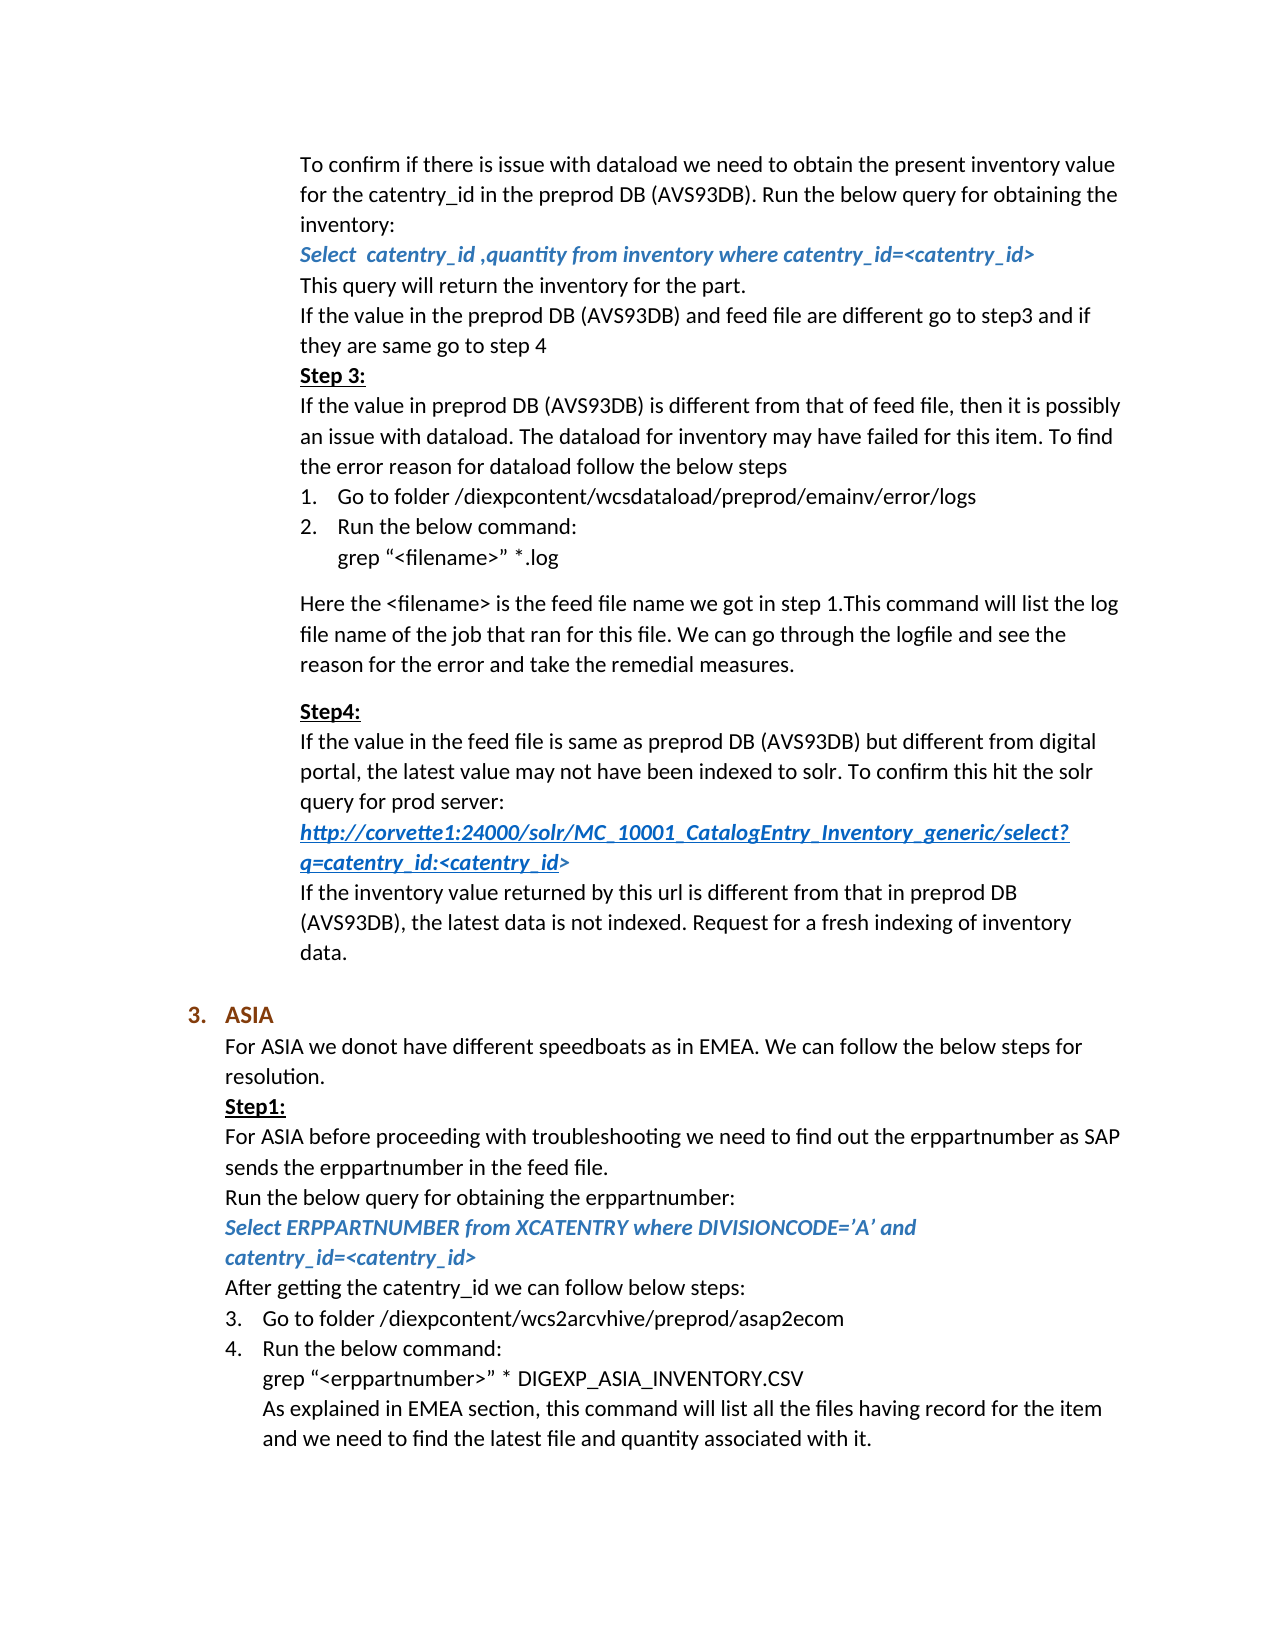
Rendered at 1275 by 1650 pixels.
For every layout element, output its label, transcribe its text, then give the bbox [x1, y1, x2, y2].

list ASIA [187, 999, 1125, 1029]
list Select ERPPARTNUMBER from XCATENTRY where DIVISIONCODE=’A’ and catentry_id=<catentry_id> [225, 1213, 1125, 1271]
text Here the <filename> is the feed file name we got in step 1.This command will list the log file name of the job that ran for this file. We can go through the logfile and see the reason for the error and take the remedial measures. [300, 589, 1125, 678]
list For ASIA before proceeding with troubleshooting we need to find out the erppartnumber as SAP sends the erppartnumber in the feed file. [225, 1122, 1125, 1181]
list Run the below query for obtaining the erppartnumber: [225, 1183, 1125, 1211]
list If the inventory value returned by this url is different from that in preprod DB (AVS93DB), the latest data is not indexed. Request for a fresh indexing of inventory data. [300, 878, 1125, 967]
list If the value in the feed file is same as preprod DB (AVS93DB) but different from digital portal, the latest value may not have been indexed to solr. To confirm this hit the solr query for prod server: [300, 727, 1125, 816]
list Run the below command: [300, 512, 1125, 541]
list After getting the catentry_id we can follow below steps: [225, 1273, 1125, 1302]
list To confirm if there is issue with dataload we need to obtain the present inventory value for the catentry_id in the preprod DB (AVS93DB). Run the below query for obtaining the inventory: [300, 150, 1125, 238]
list If the value in the preprod DB (AVS93DB) and feed file are different go to step3 and if they are same go to step 4 [300, 301, 1125, 359]
list grep “<erppartnumber>” * DIGEXP_ASIA_INVENTORY.CSV [262, 1364, 1125, 1392]
list Go to folder /diexpcontent/wcsdataload/preprod/emainv/error/logs [300, 482, 1125, 510]
list Select catentry_id ,quantity from inventory where catentry_id=<catentry_id> [300, 241, 1125, 269]
list If the value in preprod DB (AVS93DB) is different from that of feed file, then it is possibly an issue with dataload. The dataload for inventory may have failed for this item. To find the error reason for dataload follow the below steps [300, 392, 1125, 480]
list Step1: [225, 1092, 1125, 1120]
list grep “<filename>” *.log [337, 543, 1125, 571]
list http://corvette1:24000/solr/MC_10001_CatalogEntry_Inventory_generic/select?q=catentry_id:<catentry_id> [300, 818, 1125, 876]
list Step4: [300, 697, 1125, 725]
list For ASIA we donot have different speedboats as in EMEA. We can follow the below steps for resolution. [225, 1032, 1125, 1090]
list Step 3: [300, 361, 1125, 389]
list Run the below command: [225, 1334, 1125, 1362]
list Go to folder /diexpcontent/wcs2arcvhive/preprod/asap2ecom [225, 1304, 1125, 1332]
list This query will return the inventory for the part. [300, 271, 1125, 299]
list As explained in EMEA section, this command will list all the files having record for the item and we need to find the latest file and quantity associated with it. [262, 1394, 1125, 1453]
